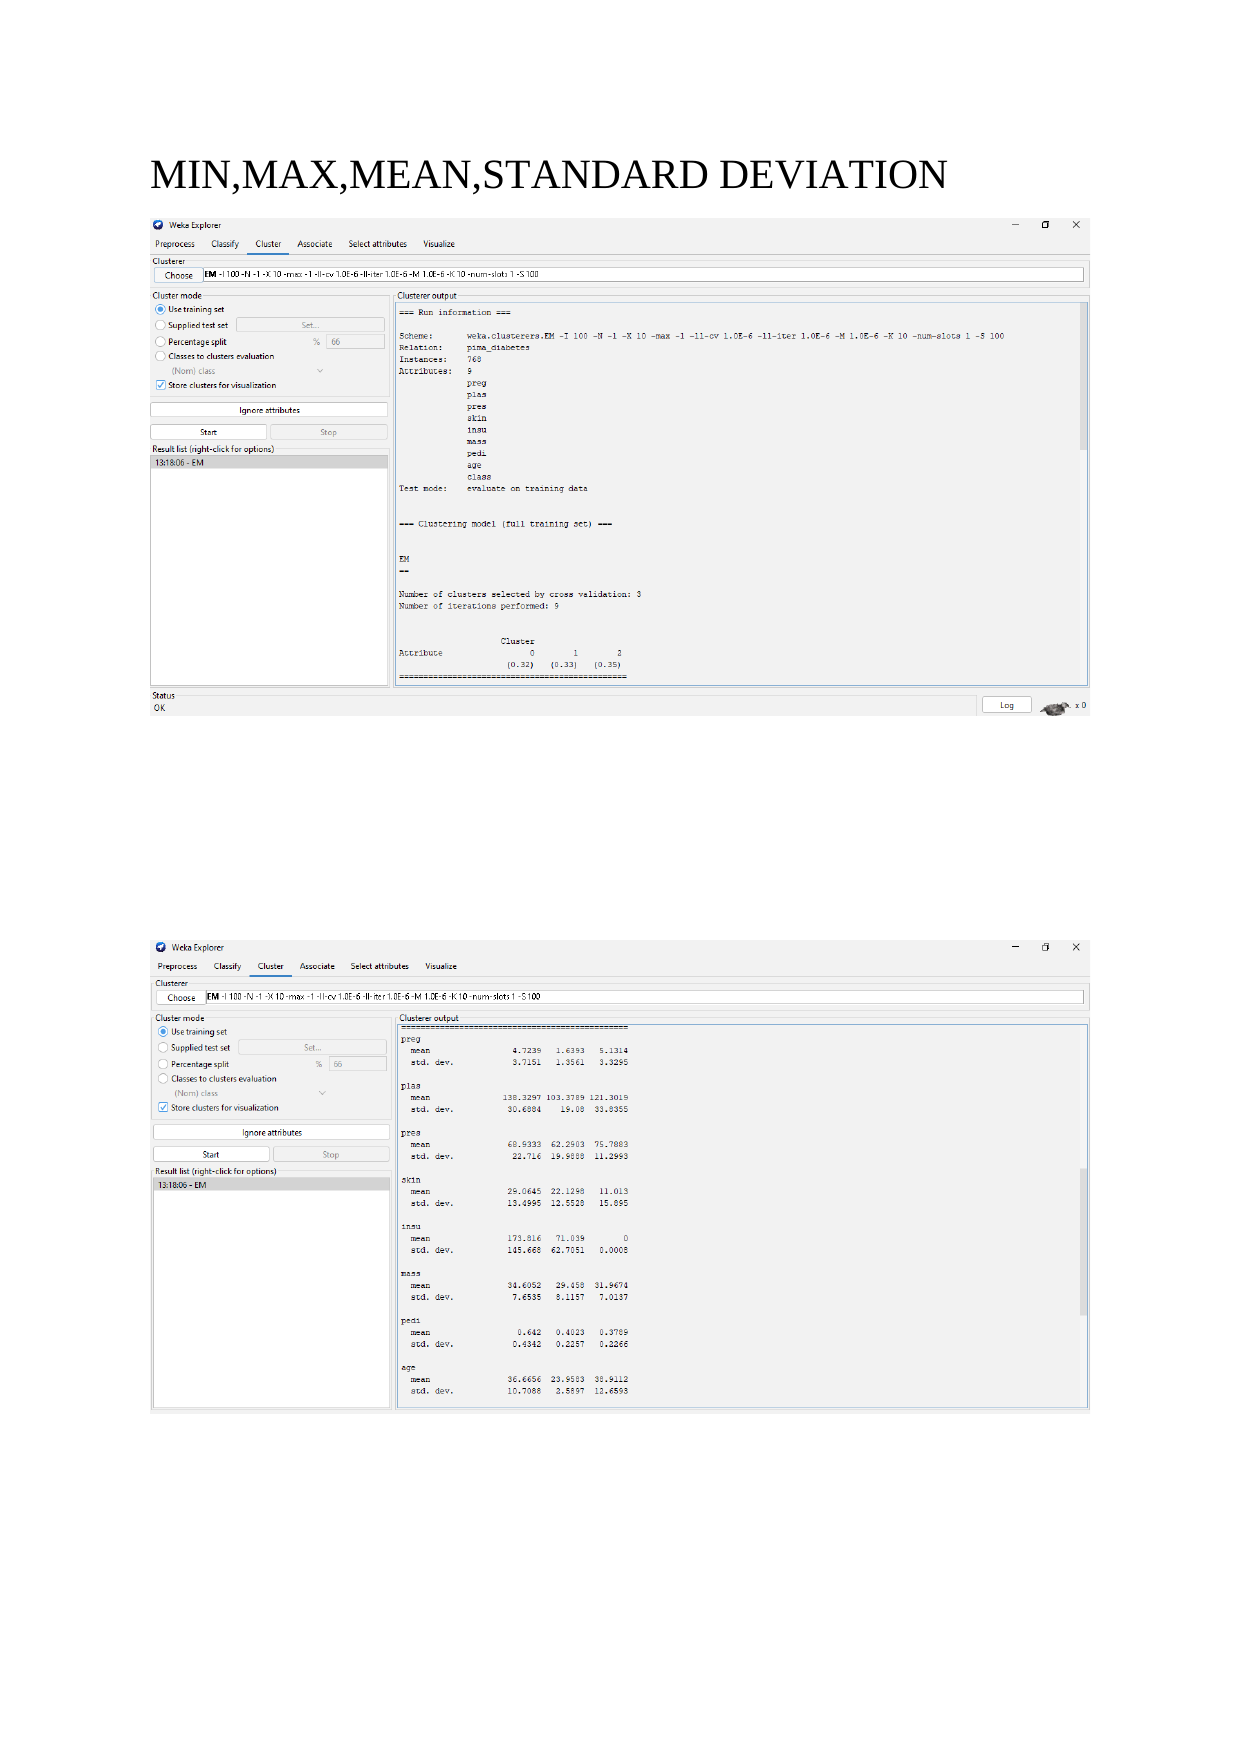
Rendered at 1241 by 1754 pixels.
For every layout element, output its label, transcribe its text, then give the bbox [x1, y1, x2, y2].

picture [150, 940, 1091, 1414]
text MIN,MAX,MEAN,STANDARD DEVIATION [150, 150, 1090, 198]
picture [150, 218, 1091, 716]
